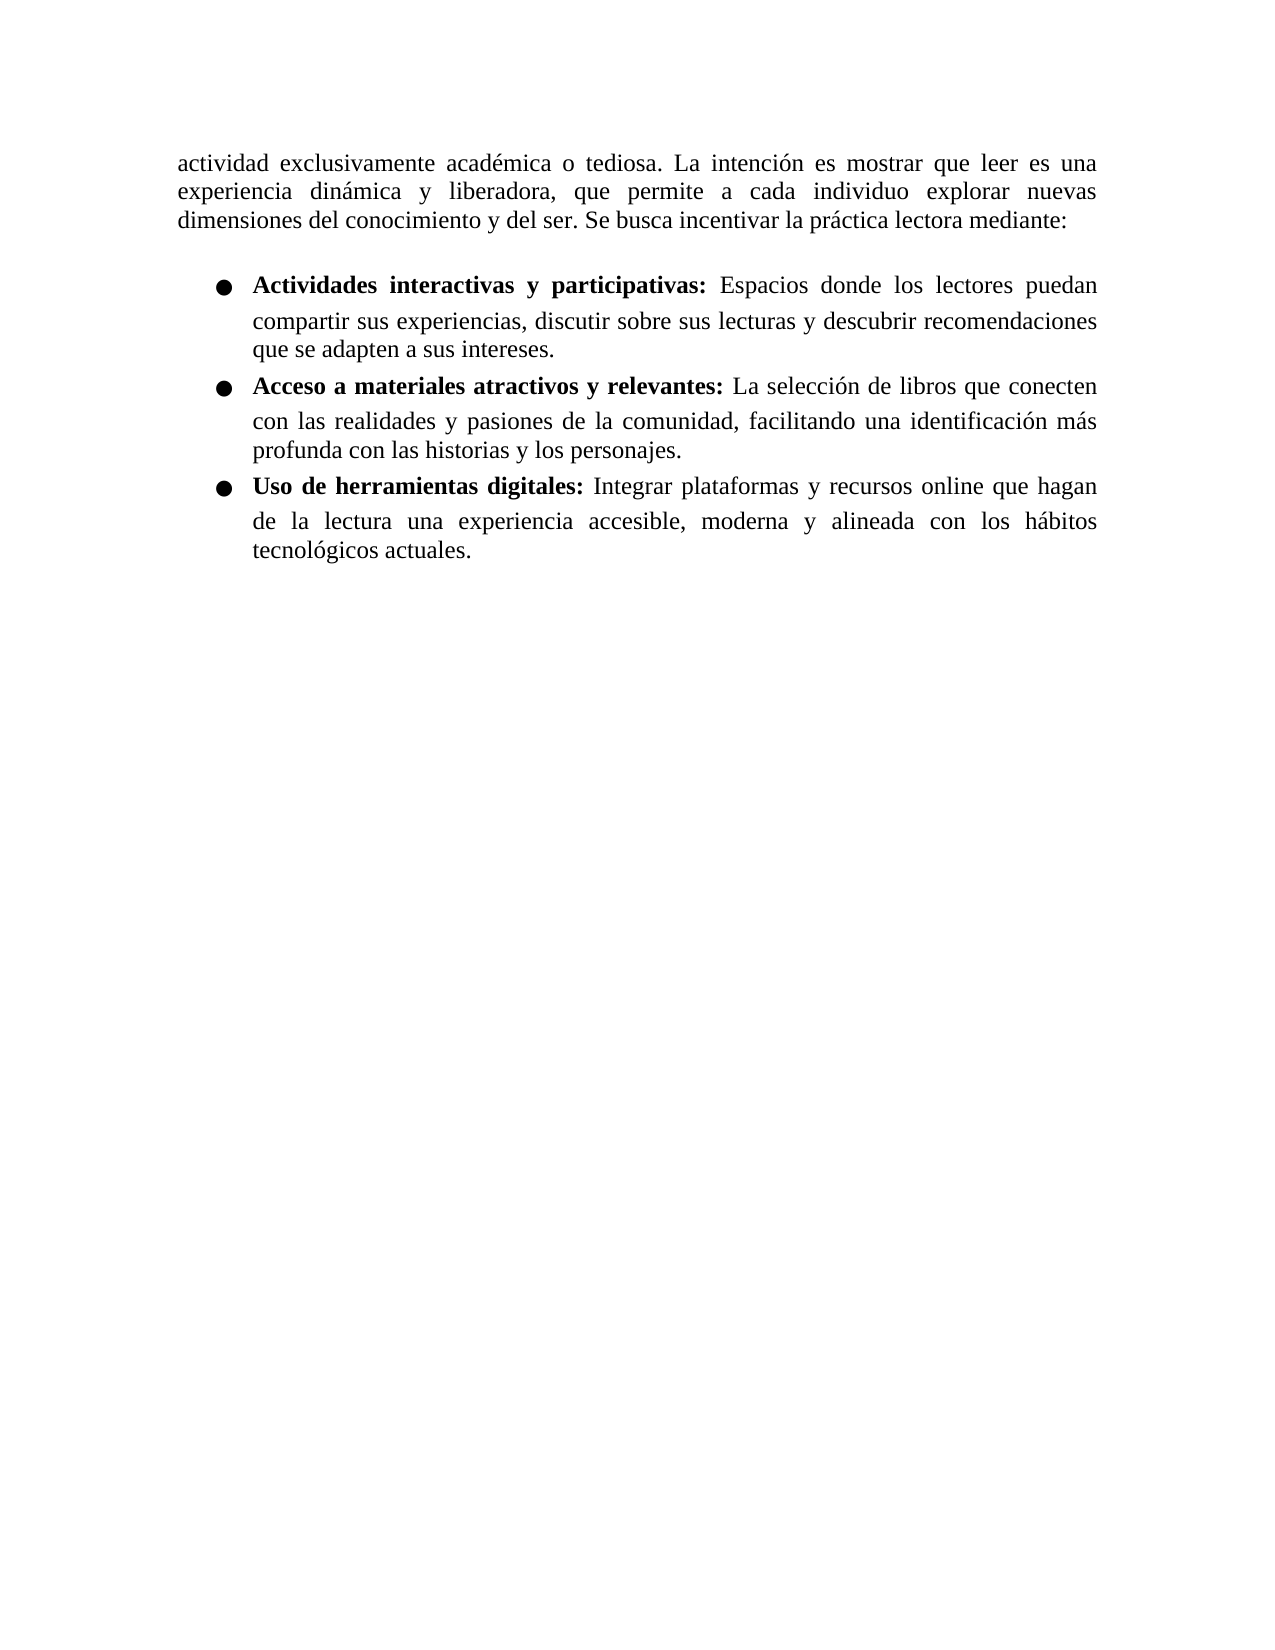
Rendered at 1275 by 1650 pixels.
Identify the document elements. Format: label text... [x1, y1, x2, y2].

list Uso de herramientas digitales: Integrar plataformas y recursos online que hagan de la lectura una experiencia accesible, moderna y alineada con los hábitos tecnológicos actuales. [215, 463, 1098, 564]
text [177, 148, 1098, 234]
list Acceso a materiales atractivos y relevantes: La selección de libros que conecten con las realidades y pasiones de la comunidad, facilitando una identificación más profunda con las historias y los personajes. [215, 363, 1098, 463]
list Actividades interactivas y participativas: Espacios donde los lectores puedan compartir sus experiencias, discutir sobre sus lecturas y descubrir recomendaciones que se adapten a sus intereses. [215, 263, 1098, 363]
